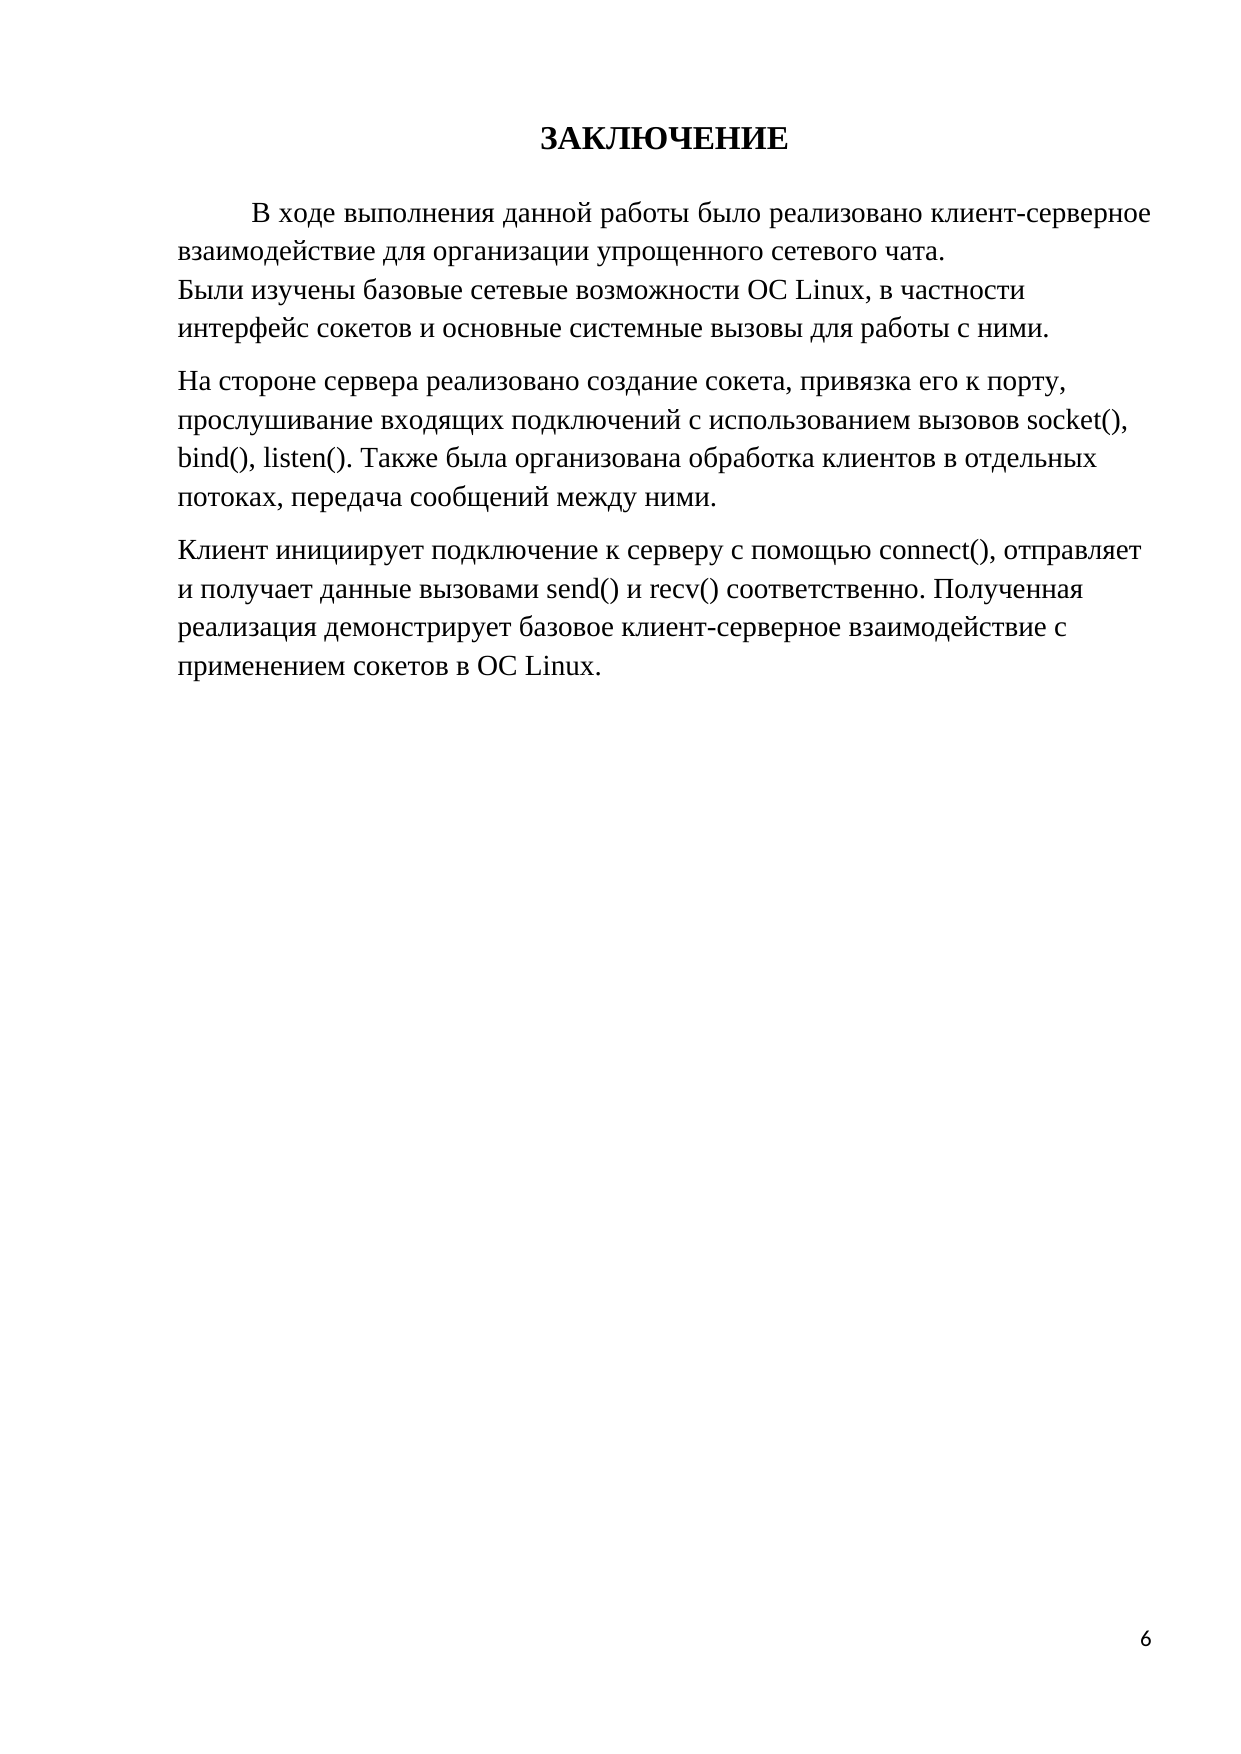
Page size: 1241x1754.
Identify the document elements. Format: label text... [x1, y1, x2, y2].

text На стороне сервера реализовано создание сокета, привязка его к порту, прослушивание входящих подключений с использованием вызовов socket(), bind(), listen(). Также была организована обработка клиентов в отдельных потоках, передача сообщений между ними. [177, 363, 1152, 513]
subtitle ЗАКЛЮЧЕНИЕ [177, 118, 1152, 156]
text Клиент инициирует подключение к серверу с помощью connect(), отправляет и получает данные вызовами send() и recv() соответственно. Полученная реализация демонстрирует базовое клиент-серверное взаимодействие с применением сокетов в ОС Linux. [177, 532, 1152, 681]
text В ходе выполнения данной работы было реализовано клиент-серверное взаимодействие для организации упрощенного сетевого чата. [177, 195, 1152, 267]
text Были изучены базовые сетевые возможности ОС Linux, в частности интерфейс сокетов и основные системные вызовы для работы с ними. [177, 272, 1152, 344]
